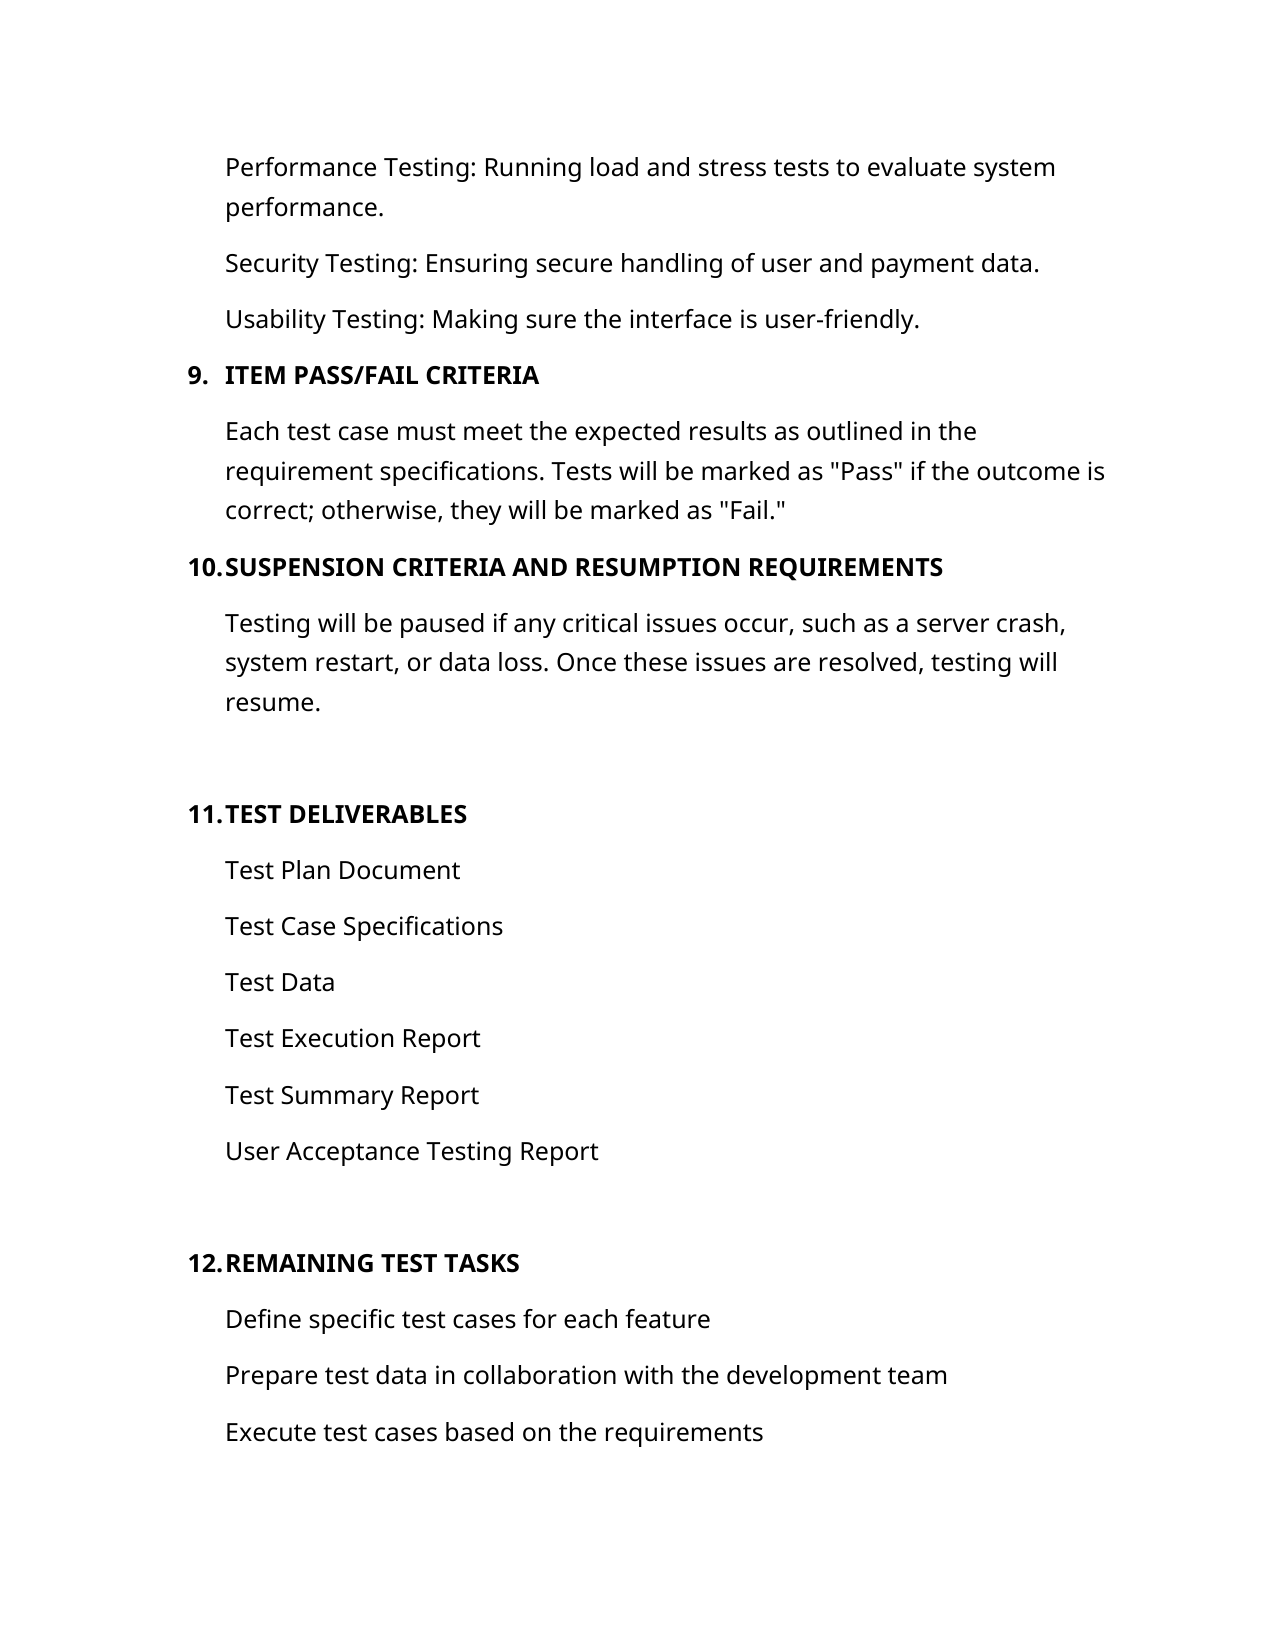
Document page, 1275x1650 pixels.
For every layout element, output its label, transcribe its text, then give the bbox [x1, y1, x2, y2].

list SUSPENSION CRITERIA AND RESUMPTION REQUIREMENTS [187, 549, 1125, 583]
text Define specific test cases for each feature [225, 1302, 1125, 1336]
text Test Data [225, 965, 1125, 999]
text Performance Testing: Running load and stress tests to evaluate system performance. [225, 150, 1125, 223]
text Security Testing: Ensuring secure handling of user and payment data. [225, 246, 1125, 280]
text Execute test cases based on the requirements [225, 1414, 1125, 1448]
list ITEM PASS/FAIL CRITERIA [187, 358, 1125, 392]
list REMAINING TEST TASKS [187, 1246, 1125, 1280]
text Test Execution Report [225, 1021, 1125, 1055]
text User Acceptance Testing Report [225, 1133, 1125, 1167]
text Test Case Specifications [225, 909, 1125, 943]
text Usability Testing: Making sure the interface is user-friendly. [225, 302, 1125, 336]
text Testing will be paused if any critical issues occur, such as a server crash, system restart, or data loss. Once these issues are resolved, testing will resume. [225, 605, 1125, 718]
text Prepare test data in collaboration with the development team [225, 1358, 1125, 1392]
text Test Summary Report [225, 1077, 1125, 1111]
text Each test case must meet the expected results as outlined in the requirement specifications. Tests will be marked as "Pass" if the outcome is correct; otherwise, they will be marked as "Fail." [225, 414, 1125, 527]
text Test Plan Document [225, 853, 1125, 887]
list TEST DELIVERABLES [187, 797, 1125, 831]
